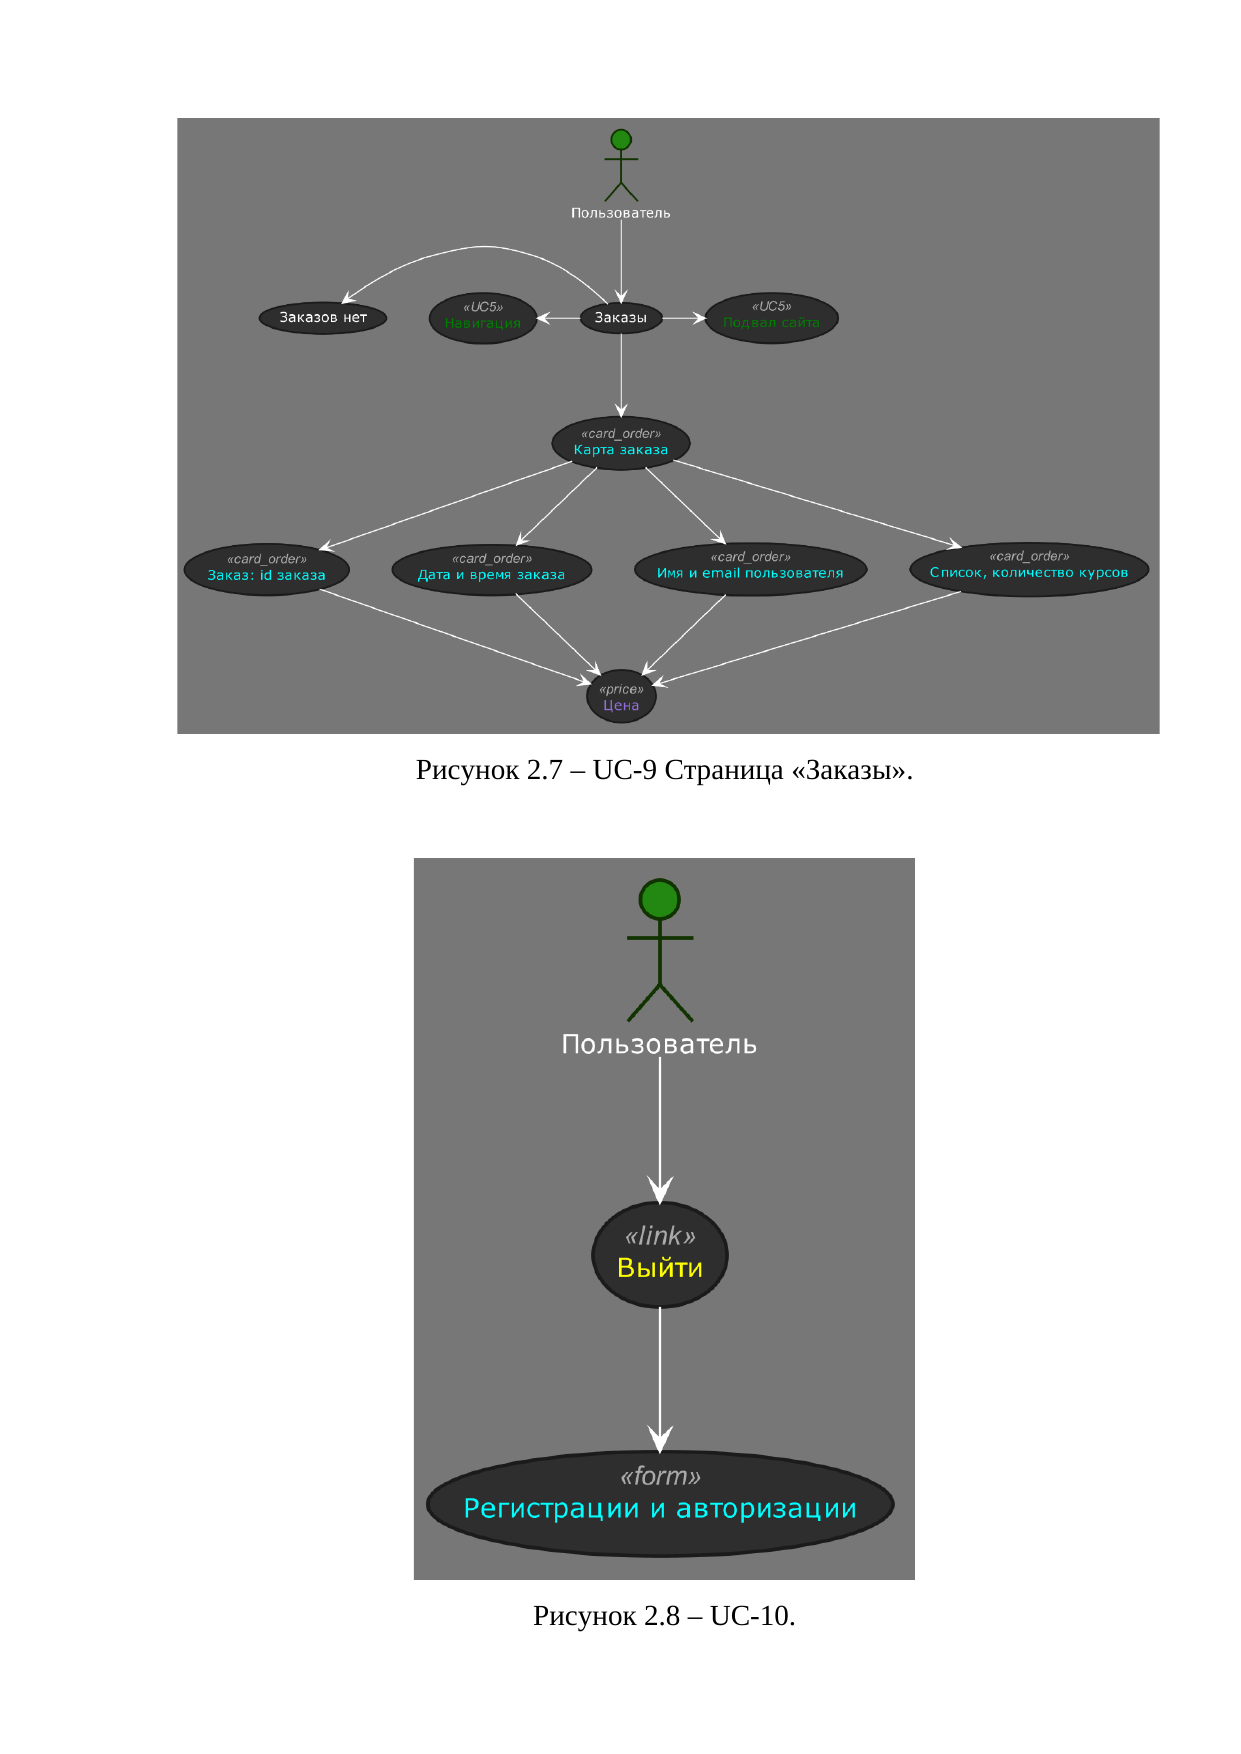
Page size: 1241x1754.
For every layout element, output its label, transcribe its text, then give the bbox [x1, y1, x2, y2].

picture [413, 858, 915, 1580]
picture [177, 118, 1160, 734]
text Рисунок 2.8 – UC-10. [177, 1598, 1152, 1632]
text Рисунок 2.7 – UC-9 Страница «Заказы». [177, 752, 1152, 786]
